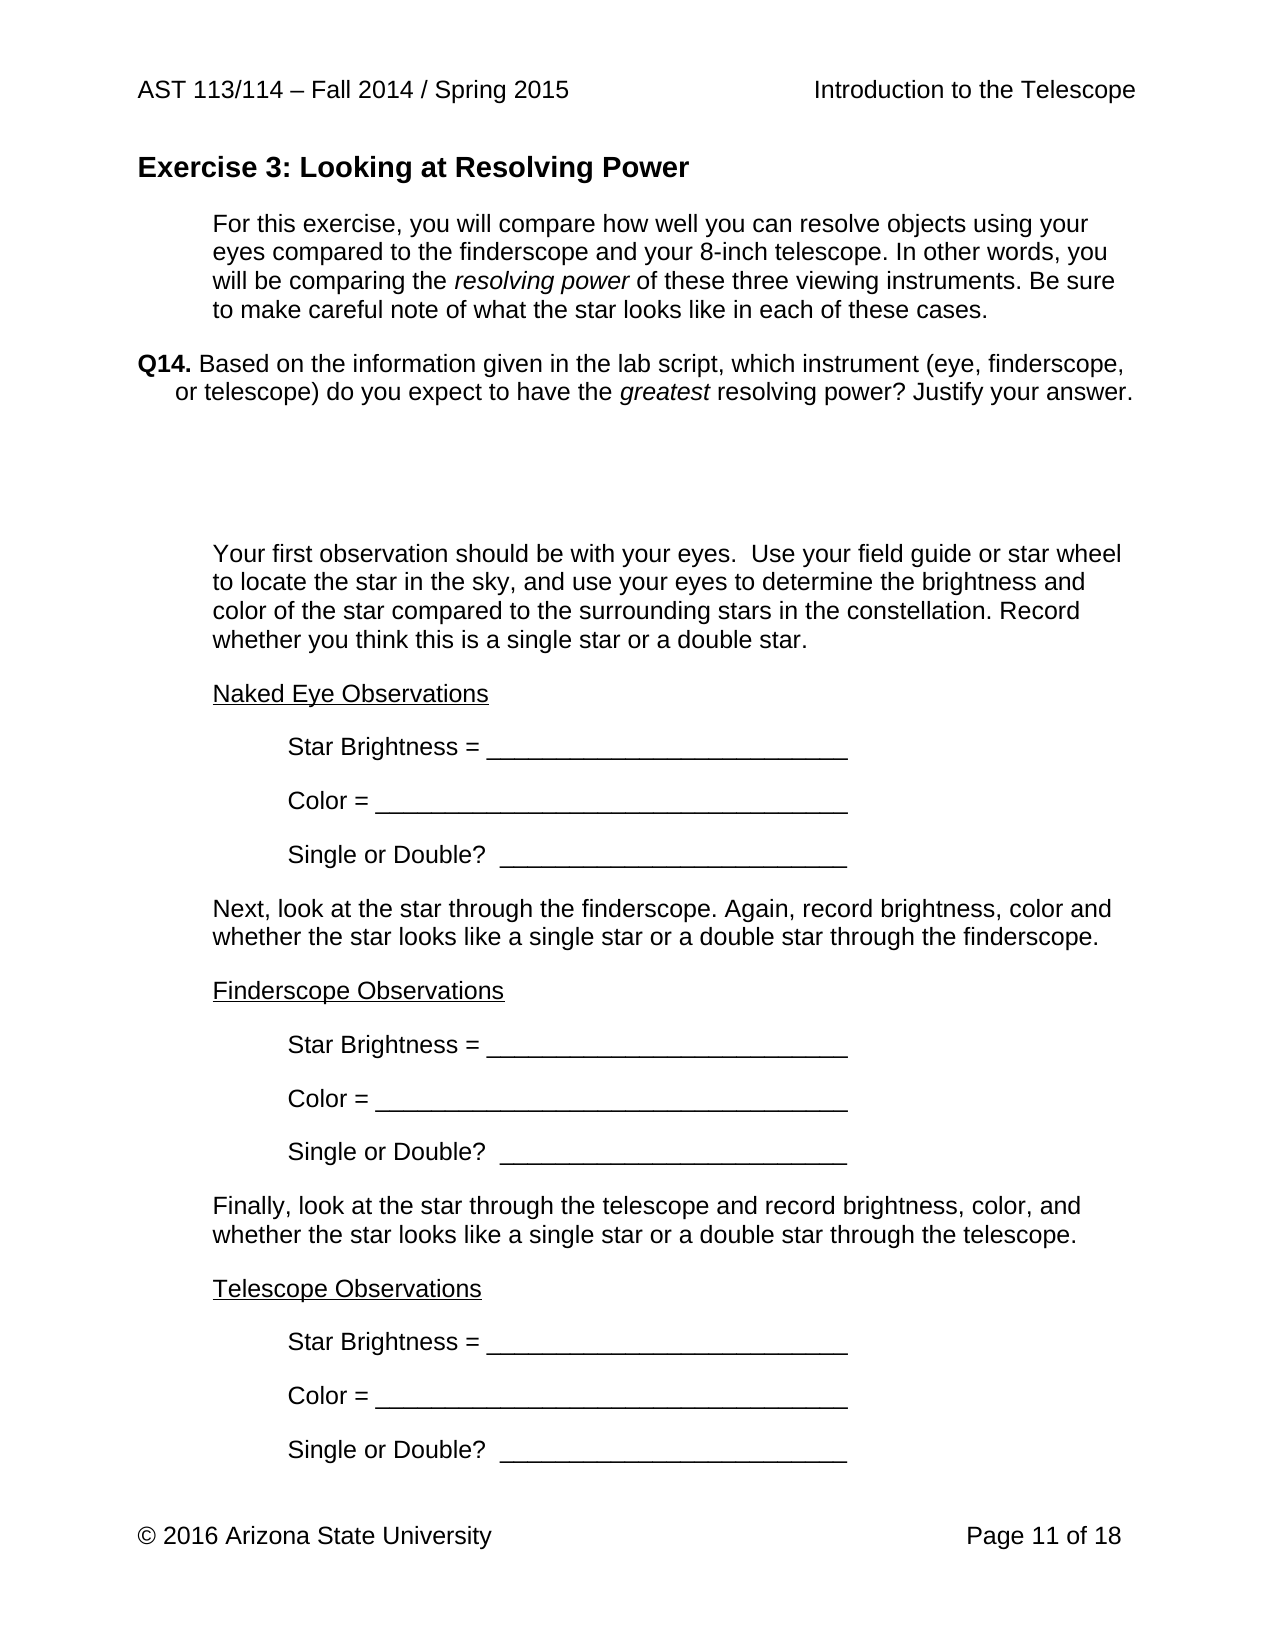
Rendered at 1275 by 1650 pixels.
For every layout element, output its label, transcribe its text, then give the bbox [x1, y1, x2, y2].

text Finally, look at the star through the telescope and record brightness, color, and whether the star looks like a single star or a double star through the telescope. [212, 1191, 1138, 1248]
text Next, look at the star through the finderscope. Again, record brightness, color and whether the star looks like a single star or a double star through the finderscope. [212, 893, 1138, 951]
text Star Brightness = __________________________ [212, 1030, 1138, 1058]
text Telescope Observations [212, 1273, 1138, 1302]
text Your first observation should be with your eyes. Use your field guide or star wheel to locate the star in the sky, and use your eyes to determine the brightness and color of the star compared to the surrounding stars in the constellation. Record whether you think this is a single star or a double star. [212, 538, 1138, 653]
text Star Brightness = __________________________ [212, 732, 1138, 761]
subtitle Exercise 3: Looking at Resolving Power [137, 150, 1138, 183]
text Color = __________________________________ [212, 1083, 1138, 1112]
list Based on the information given in the lab script, which instrument (eye, finderscope, or telescope) do you expect to have the greatest resolving power? Justify your answer. [137, 348, 1138, 406]
text Star Brightness = __________________________ [212, 1327, 1138, 1356]
text Single or Double? _________________________ [212, 1137, 1138, 1166]
text For this exercise, you will compare how well you can resolve objects using your eyes compared to the finderscope and your 8-inch telescope. In other words, you will be comparing the resolving power of these three viewing instruments. Be sure to make careful note of what the star looks like in each of these cases. [212, 208, 1138, 323]
text Single or Double? _________________________ [212, 840, 1138, 868]
text Single or Double? _________________________ [212, 1435, 1138, 1463]
text Color = __________________________________ [212, 786, 1138, 815]
text Finderscope Observations [212, 976, 1138, 1005]
text Naked Eye Observations [212, 678, 1138, 707]
text Color = __________________________________ [212, 1381, 1138, 1410]
